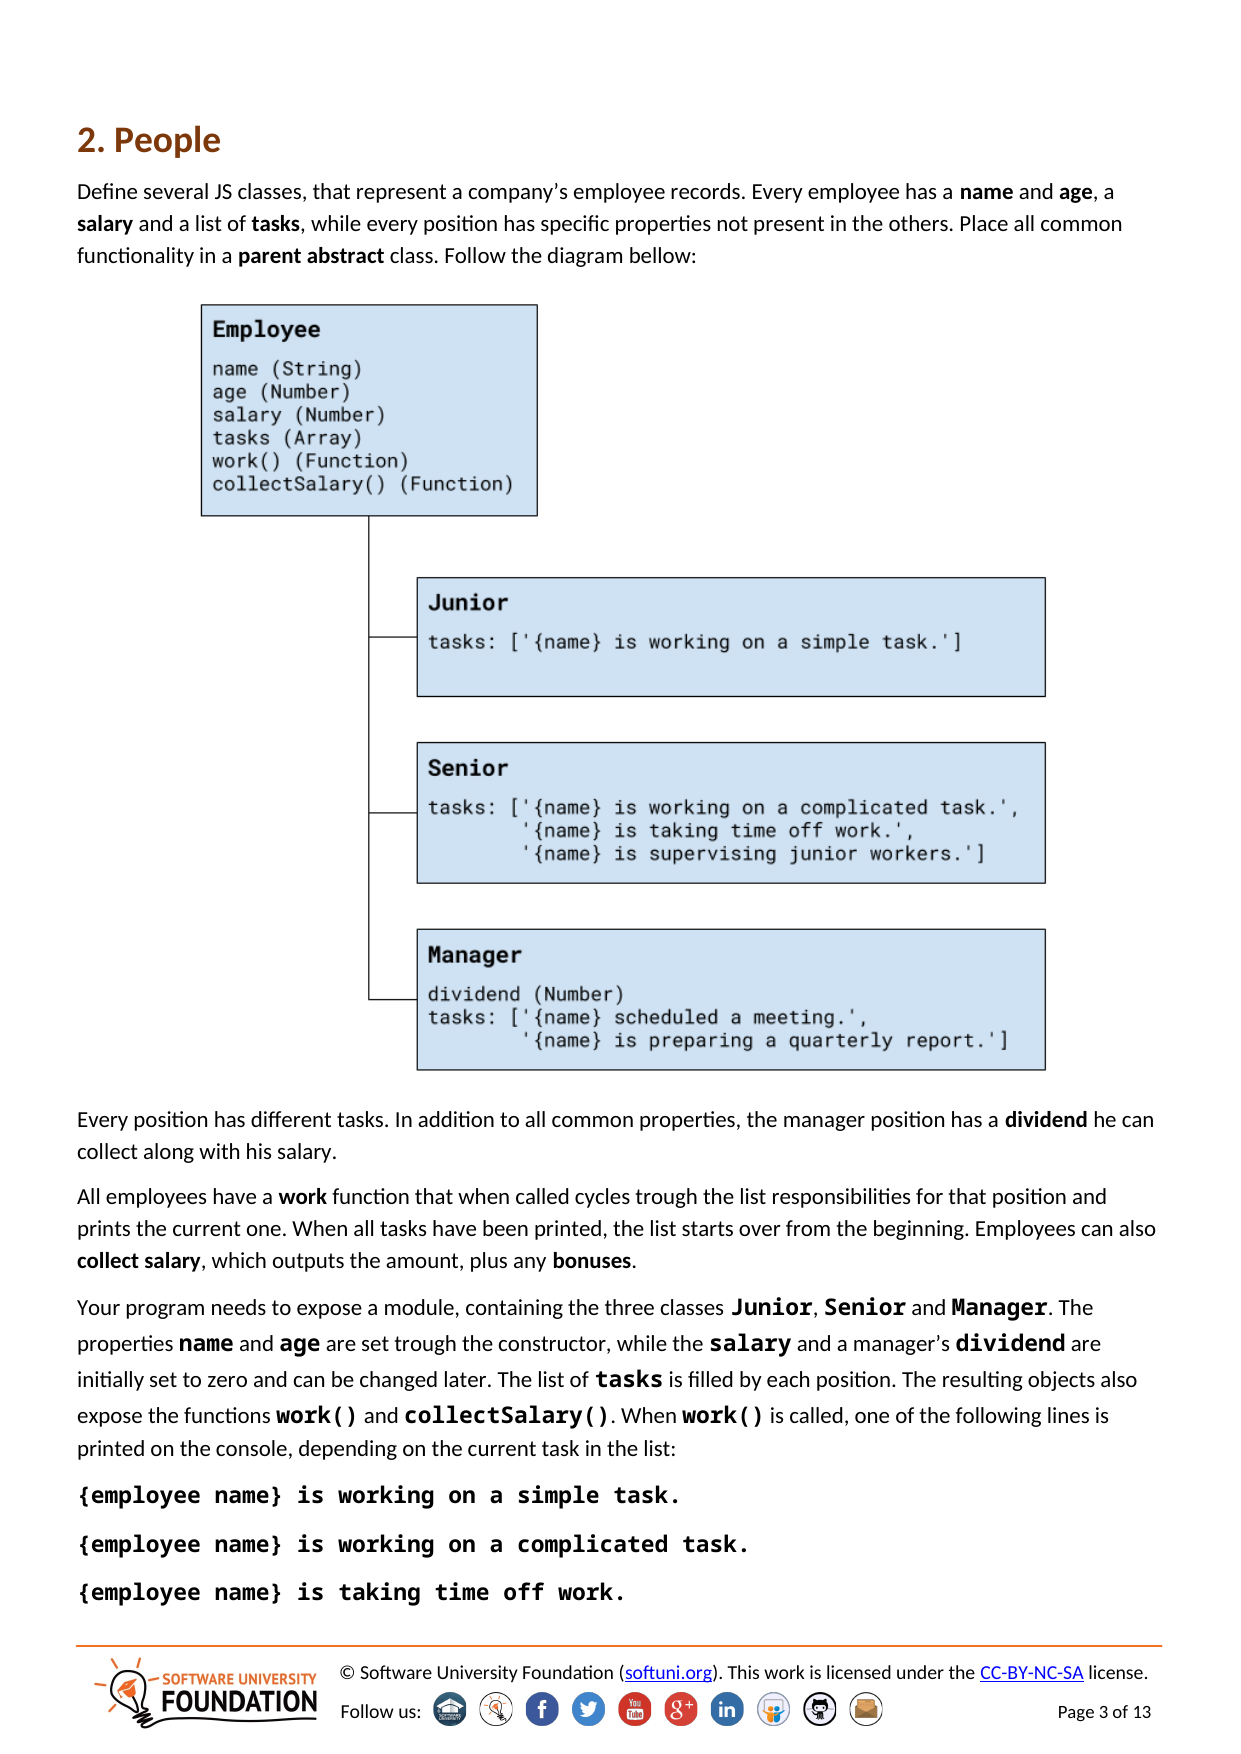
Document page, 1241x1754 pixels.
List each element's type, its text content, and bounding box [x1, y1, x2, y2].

picture [757, 1692, 790, 1726]
picture [433, 1692, 467, 1726]
text {employee name} is working on a complicated task. [77, 1528, 1163, 1559]
text Define several JS classes, that represent a company’s employee records. Every employee has a name and age, a salary and a list of tasks, while every position has specific properties not present in the others. Place all common functionality in a parent abstract class. Follow the diagram bellow: [77, 177, 1163, 270]
picture [618, 1692, 652, 1726]
text Every position has different tasks. In addition to all common properties, the manager position has a dividend he can collect along with his salary. [77, 1105, 1163, 1166]
text Your program needs to expose a module, containing the three classes Junior, Senior and Manager. The properties name and age are set trough the constructor, while the salary and a manager’s dividend are initially set to zero and can be changed later. The list of tasks is filled by each position. The resulting objects also expose the functions work() and collectSalary(). When work() is called, one of the following lines is printed on the console, depending on the current task in the list: [77, 1291, 1163, 1462]
picture [710, 1692, 744, 1726]
picture [525, 1692, 559, 1726]
subtitle People [77, 116, 1163, 162]
text {employee name} is taking time off work. [77, 1576, 1163, 1607]
picture [177, 286, 1063, 1089]
picture [803, 1692, 837, 1726]
picture [664, 1692, 698, 1726]
text All employees have a work function that when called cycles trough the list responsibilities for that position and prints the current one. When all tasks have been printed, the list starts over from the beginning. Employees can also collect salary, which outputs the amount, plus any bonuses. [77, 1182, 1163, 1274]
picture [93, 1656, 317, 1729]
picture [572, 1692, 605, 1726]
picture [479, 1692, 513, 1726]
text {employee name} is working on a simple task. [77, 1479, 1163, 1510]
picture [849, 1692, 883, 1726]
